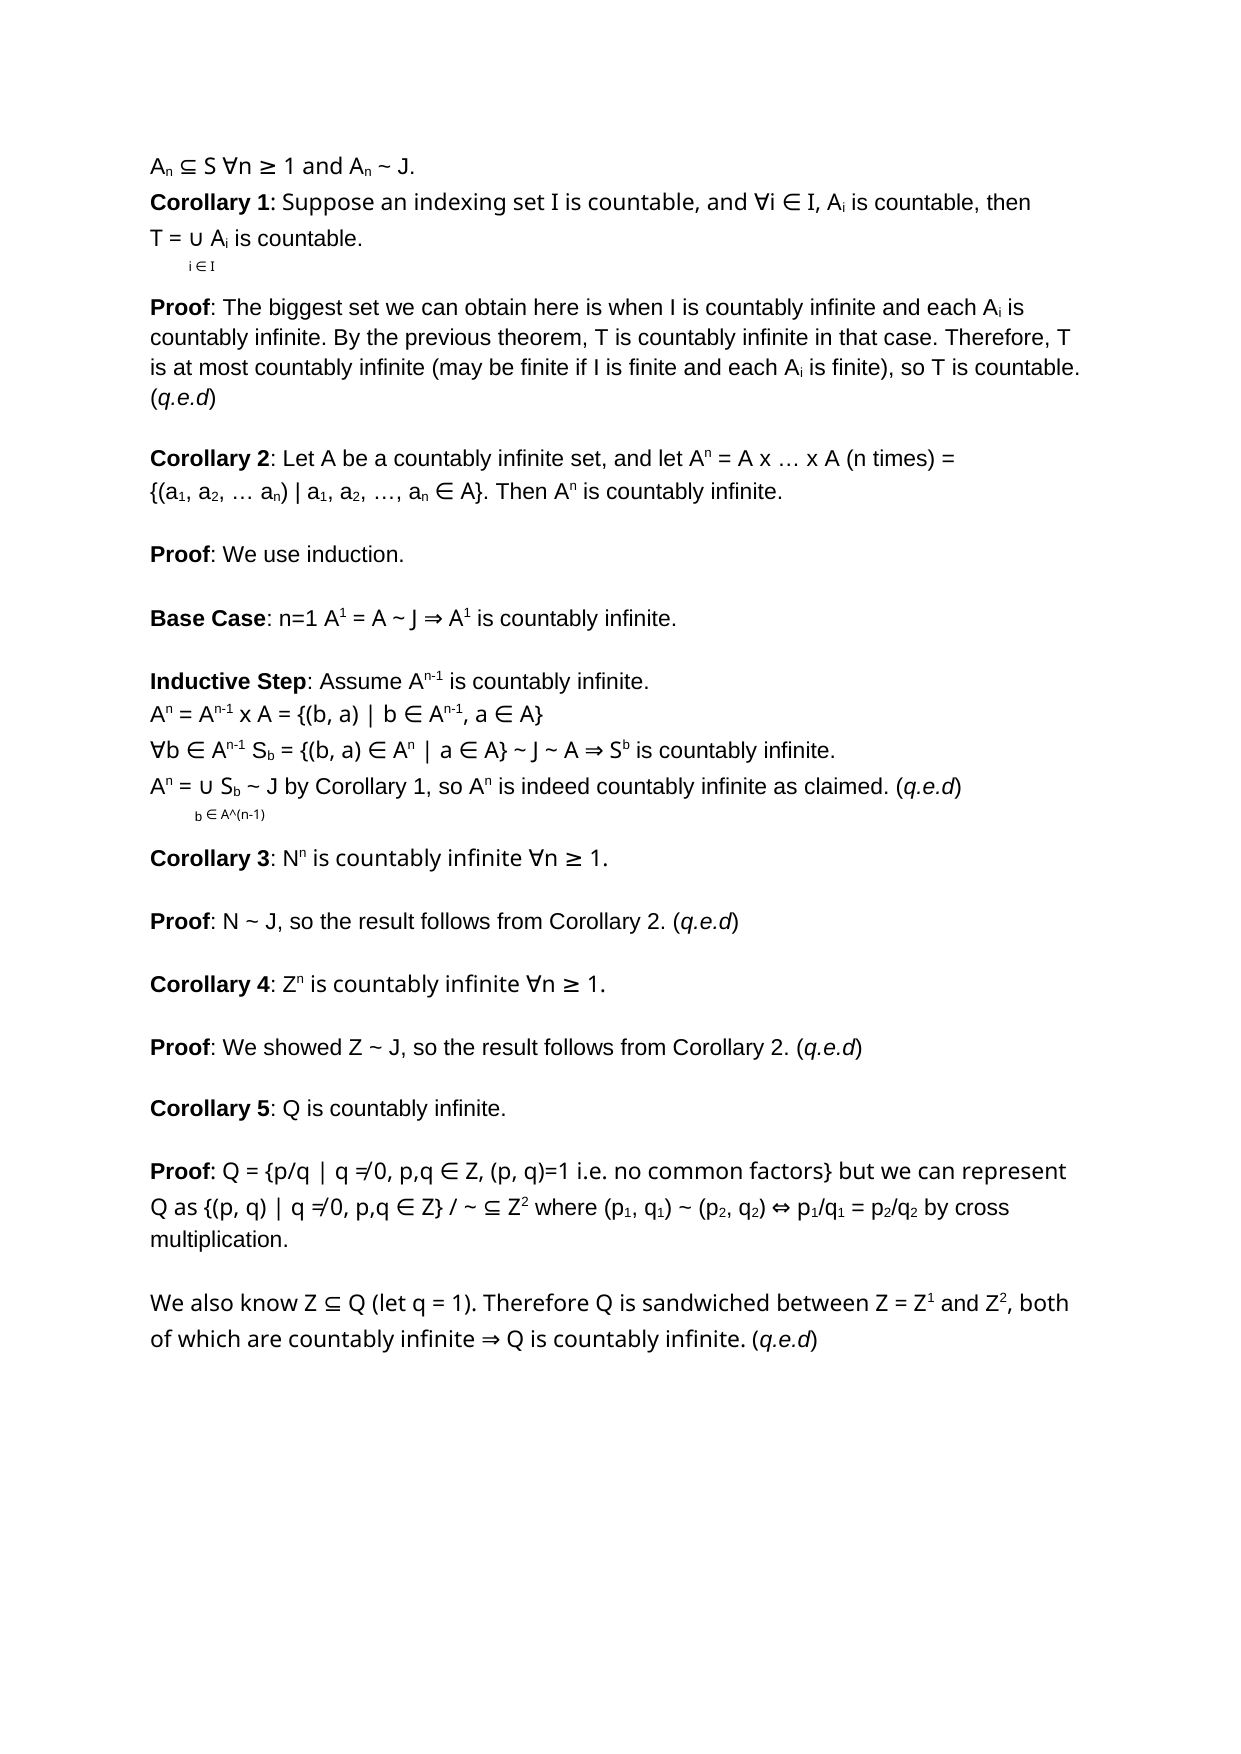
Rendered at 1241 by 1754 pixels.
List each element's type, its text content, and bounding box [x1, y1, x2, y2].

text Corollary 5: Q is countably infinite. [150, 1095, 1090, 1121]
text i ∈ I [150, 258, 1090, 289]
text An = ∪ Sb ~ J by Corollary 1, so An is indeed countably infinite as claimed. (q.e.d) [150, 770, 1090, 801]
text Corollary 1: Suppose an indexing set I is countable, and ∀i ∈ I, Ai is countable, then [150, 186, 1090, 217]
text Corollary 2: Let A be a countably infinite set, and let An = A x … x A (n times) = [150, 445, 1090, 471]
text An ⊆ S ∀n ≥ 1 and An ~ J. [150, 150, 1090, 181]
text Proof: The biggest set we can obtain here is when I is countably infinite and each Ai is countably infinite. By the previous theorem, T is countably infinite in that case. Therefore, T is at most countably infinite (may be finite if I is finite and each Ai is finite), so T is countable. [150, 294, 1090, 381]
text (q.e.d) [150, 384, 1090, 411]
text ∀b ∈ An-1 Sb = {(b, a) ∈ An | a ∈ A} ~ J ~ A ⇒ Sb is countably infinite. [150, 734, 1090, 765]
text Corollary 3: Nn is countably infinite ∀n ≥ 1. [150, 842, 1090, 873]
text Proof: We use induction. [150, 541, 1090, 567]
text Proof: N ~ J, so the result follows from Corollary 2. (q.e.d) [150, 908, 1090, 934]
text b ∈ A^(n-1) [150, 806, 1090, 837]
text We also know Z ⊆ Q (let q = 1). Therefore Q is sandwiched between Z = Z1 and Z2, both of which are countably infinite ⇒ Q is countably infinite. (q.e.d) [150, 1287, 1090, 1354]
text Proof: Q = {p/q | q ≠ 0, p,q ∈ Z, (p, q)=1 i.e. no common factors} but we can represent Q as {(p, q) | q ≠ 0, p,q ∈ Z} / ~ ⊆ Z2 where (p1, q1) ~ (p2, q2) ⇔ p1/q1 = p2/q2 by cross multiplication. [150, 1155, 1090, 1253]
text An = An-1 x A = {(b, a) | b ∈ An-1, a ∈ A} [150, 698, 1090, 729]
text Corollary 4: Zn is countably infinite ∀n ≥ 1. [150, 968, 1090, 999]
text Base Case: n=1 A1 = A ~ J ⇒ A1 is countably infinite. [150, 602, 1090, 633]
text T = ∪ Ai is countable. [150, 222, 1090, 253]
text Proof: We showed Z ~ J, so the result follows from Corollary 2. (q.e.d) [150, 1034, 1090, 1061]
text {(a1, a2, … an) | a1, a2, …, an ∈ A}. Then An is countably infinite. [150, 475, 1090, 506]
text Inductive Step: Assume An-1 is countably infinite. [150, 668, 1090, 694]
